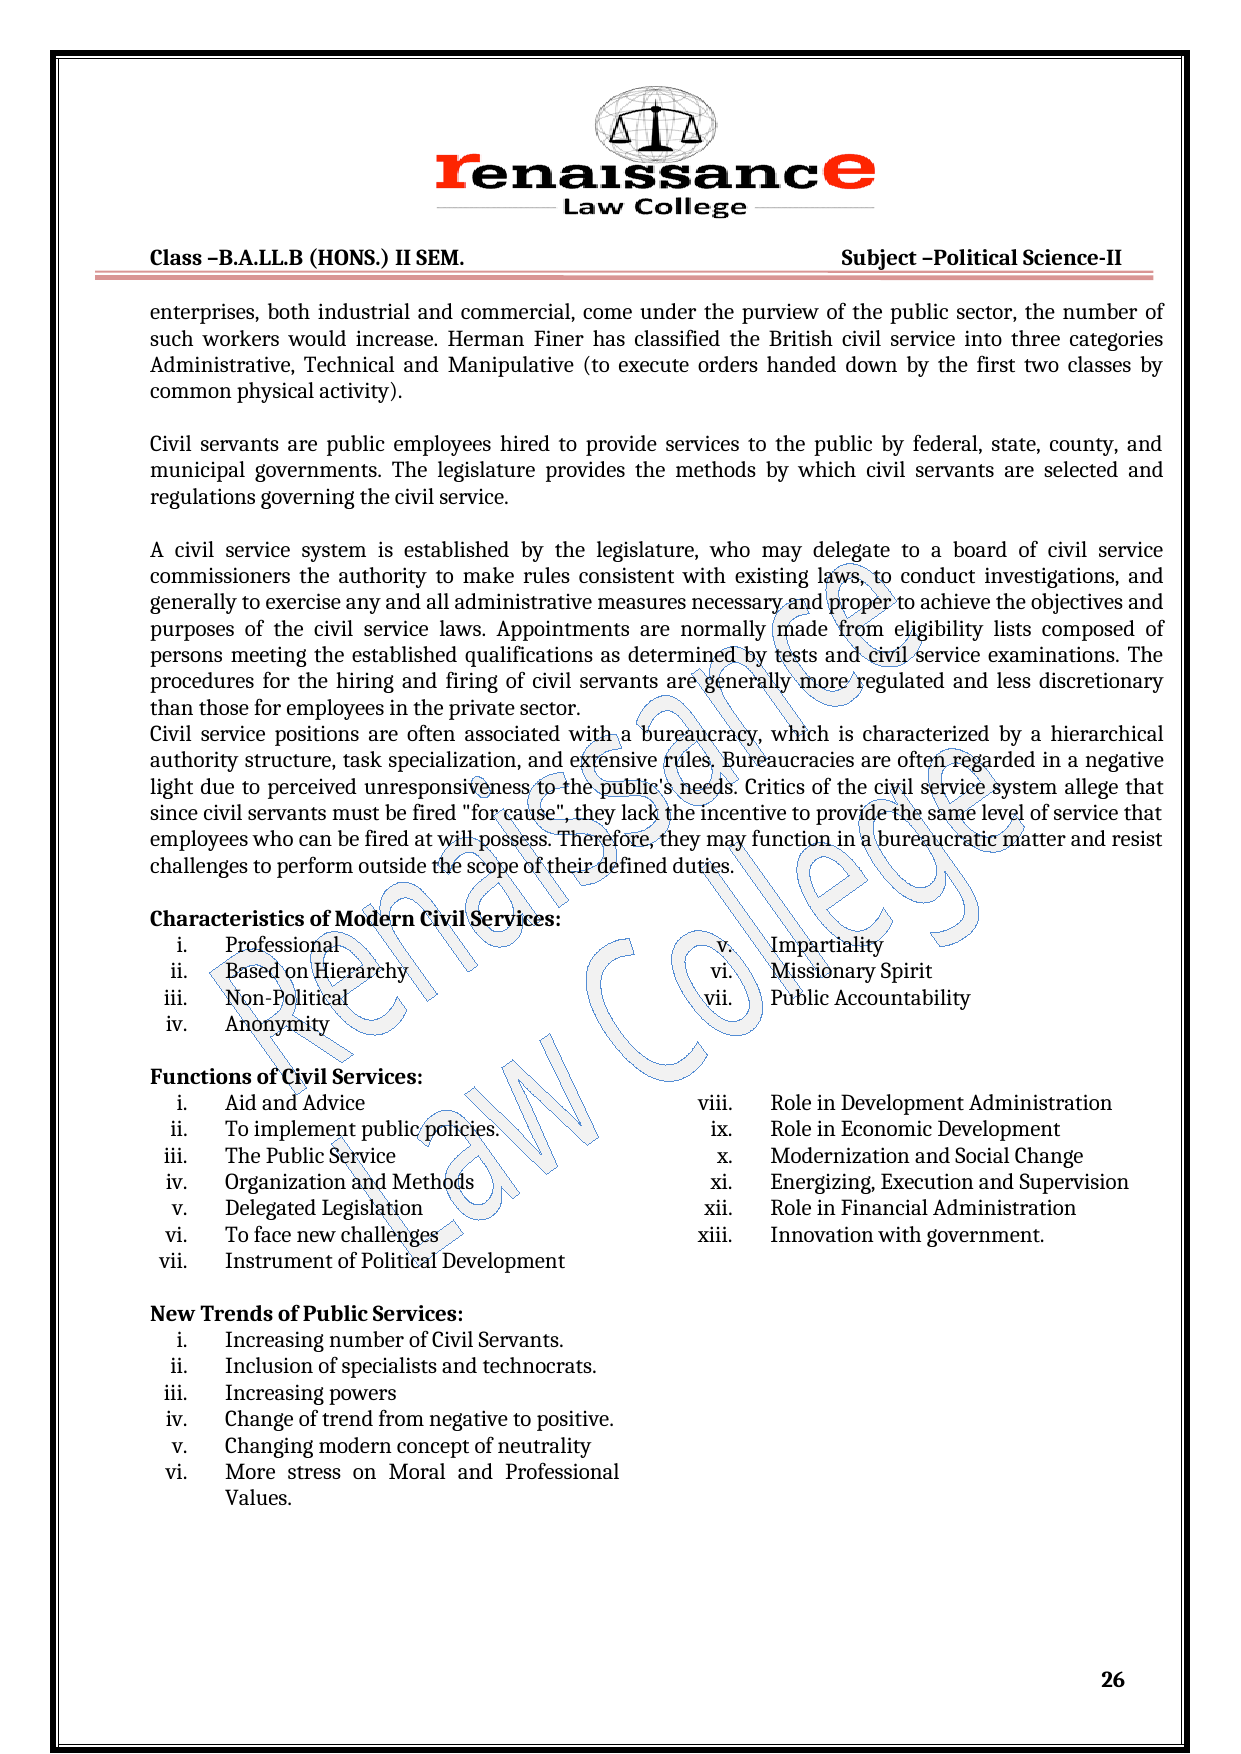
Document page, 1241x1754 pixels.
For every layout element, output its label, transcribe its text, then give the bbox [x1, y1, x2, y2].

text New Trends of Public Services: [150, 1301, 1165, 1327]
list Professional [187, 932, 620, 958]
text Characteristics of Modern Civil Services: [150, 905, 1165, 932]
text Functions of Civil Services: [150, 1063, 1165, 1090]
list Role in Financial Administration [733, 1195, 1165, 1222]
list Role in Development Administration [733, 1090, 1165, 1116]
list Change of trend from negative to positive. [187, 1406, 620, 1432]
picture [412, 84, 903, 219]
list Increasing powers [187, 1380, 620, 1406]
list Organization and Methods [187, 1169, 620, 1195]
list To implement public policies. [187, 1116, 620, 1142]
list Changing modern concept of neutrality [187, 1432, 620, 1459]
list Role in Economic Development [733, 1116, 1165, 1142]
list Anonymity [187, 1011, 620, 1037]
list The Public Service [187, 1142, 620, 1169]
list Increasing number of Civil Servants. [187, 1327, 620, 1353]
list Delegated Legislation [187, 1195, 620, 1222]
text Civil servants are public employees hired to provide services to the public by federal, state, county, and municipal governments. The legislature provides the methods by which civil servants are selected and regulations governing the civil service. [150, 431, 1165, 510]
text Civil service positions are often associated with a bureaucracy, which is characterized by a hierarchical authority structure, task specialization, and extensive rules. Bureaucracies are often regarded in a negative light due to perceived unresponsiveness to the public's needs. Critics of the civil service system allege that since civil servants must be fired "for cause", they lack the incentive to provide the same level of service that employees who can be fired at will possess. Therefore, they may function in a bureaucratic matter and resist challenges to perform outside the scope of their defined duties. [150, 721, 1165, 879]
list Public Accountability [733, 984, 1165, 1011]
list Instrument of Political Development [187, 1248, 620, 1274]
text A civil service system is established by the legislature, who may delegate to a board of civil service commissioners the authority to make rules consistent with existing laws, to conduct investigations, and generally to exercise any and all administrative measures necessary and proper to achieve the objectives and purposes of the civil service laws. Appointments are normally made from eligibility lists composed of persons meeting the established qualifications as determined by tests and civil service examinations. The procedures for the hiring and firing of civil servants are generally more regulated and less discretionary than those for employees in the private sector. [150, 536, 1165, 721]
list Innovation with government. [733, 1222, 1165, 1248]
list Non-Political [187, 984, 620, 1011]
list Missionary Spirit [733, 958, 1165, 984]
list To face new challenges [187, 1222, 620, 1248]
list Modernization and Social Change [733, 1142, 1165, 1169]
list More stress on Moral and Professional Values. [187, 1459, 620, 1511]
list Impartiality [733, 932, 1165, 958]
list Based on Hierarchy [187, 958, 620, 984]
list Energizing, Execution and Supervision [733, 1169, 1165, 1195]
list Inclusion of specialists and technocrats. [187, 1353, 620, 1380]
list Aid and Advice [187, 1090, 620, 1116]
